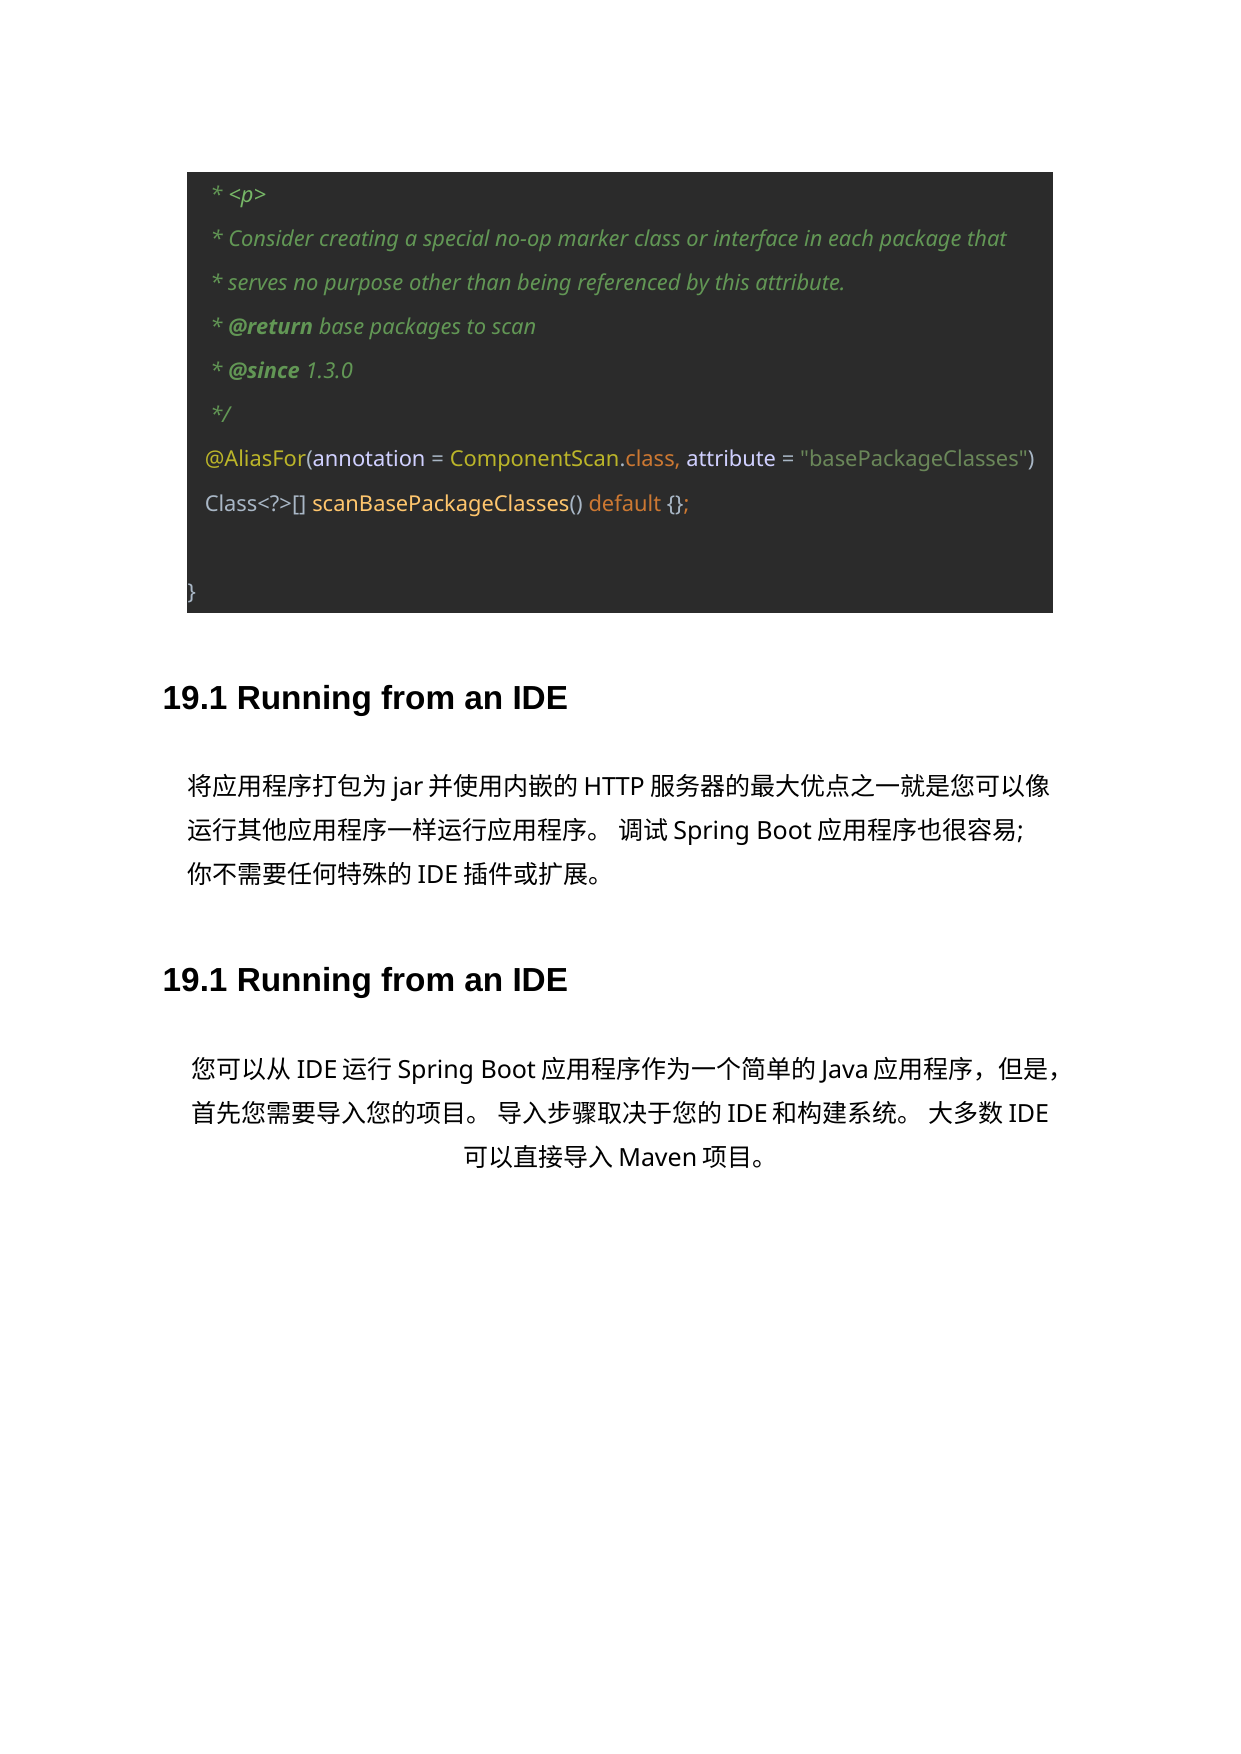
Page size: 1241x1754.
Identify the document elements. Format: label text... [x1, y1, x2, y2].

text 将应用程序打包为jar并使用内嵌的HTTP服务器的最大优点之一就是您可以像运行其他应用程序一样运行应用程序。 调试Spring Boot应用程序也很容易; 你不需要任何特殊的IDE插件或扩展。 [187, 763, 1053, 895]
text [187, 172, 1053, 613]
subtitle 19.1 Running from an IDE [162, 957, 1053, 1002]
subtitle 19.1 Running from an IDE [162, 675, 1053, 719]
text 您可以从IDE运行Spring Boot应用程序作为一个简单的Java应用程序，但是，首先您需要导入您的项目。 导入步骤取决于您的IDE和构建系统。 大多数IDE可以直接导入Maven项目。 [187, 1045, 1053, 1177]
